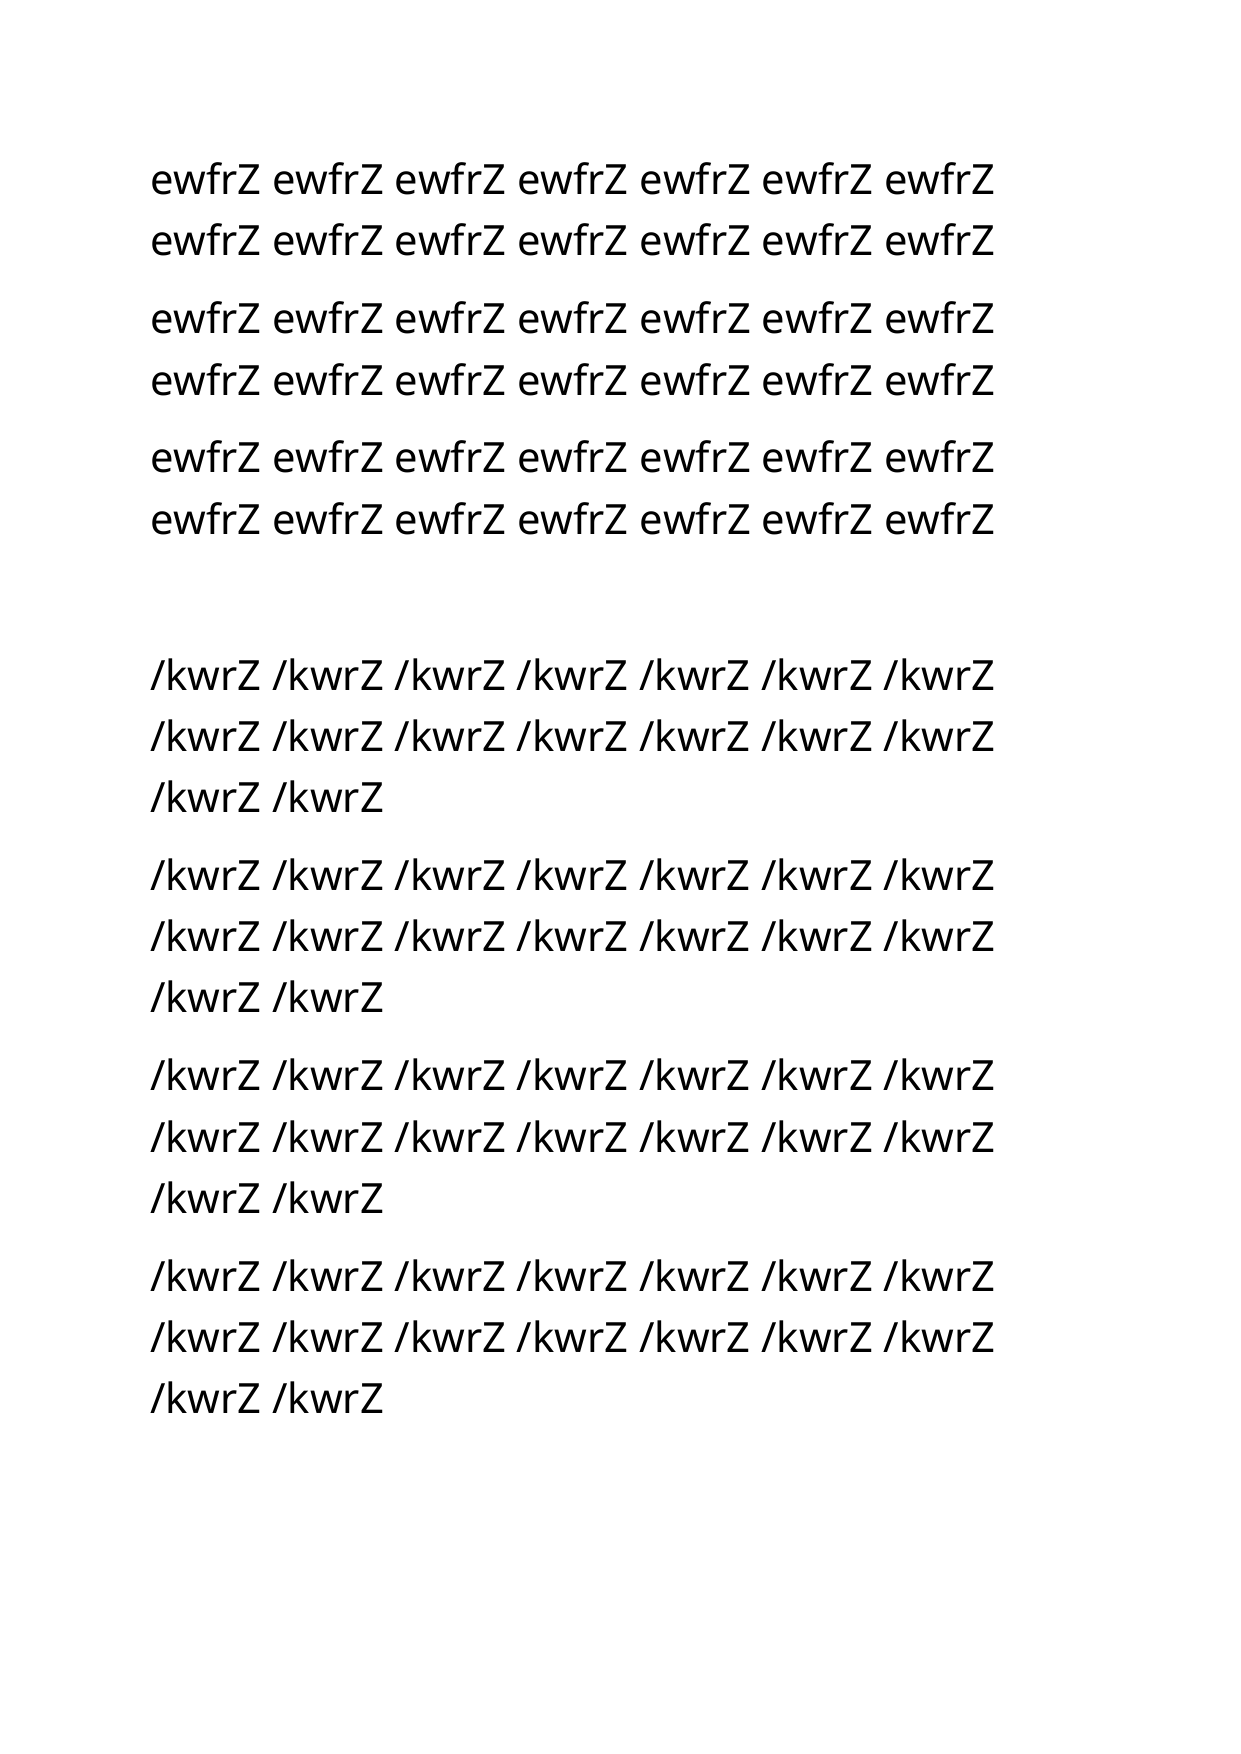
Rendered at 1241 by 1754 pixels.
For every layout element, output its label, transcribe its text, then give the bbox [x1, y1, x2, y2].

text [150, 150, 1090, 268]
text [150, 1247, 1090, 1426]
text /kwrZ /kwrZ /kwrZ /kwrZ /kwrZ /kwrZ /kwrZ /kwrZ /kwrZ /kwrZ /kwrZ /kwrZ /kwrZ /kwrZ /kwrZ /kwrZ [150, 645, 1090, 825]
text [150, 289, 1090, 407]
text /kwrZ /kwrZ /kwrZ /kwrZ /kwrZ /kwrZ /kwrZ /kwrZ /kwrZ /kwrZ /kwrZ /kwrZ /kwrZ /kwrZ /kwrZ /kwrZ [150, 1046, 1090, 1226]
text ewfrZ ewfrZ ewfrZ ewfrZ ewfrZ ewfrZ ewfrZ ewfrZ ewfrZ ewfrZ ewfrZ ewfrZ ewfrZ ewfrZ [150, 428, 1090, 546]
text /kwrZ /kwrZ /kwrZ /kwrZ /kwrZ /kwrZ /kwrZ /kwrZ /kwrZ /kwrZ /kwrZ /kwrZ /kwrZ /kwrZ /kwrZ /kwrZ [150, 846, 1090, 1025]
